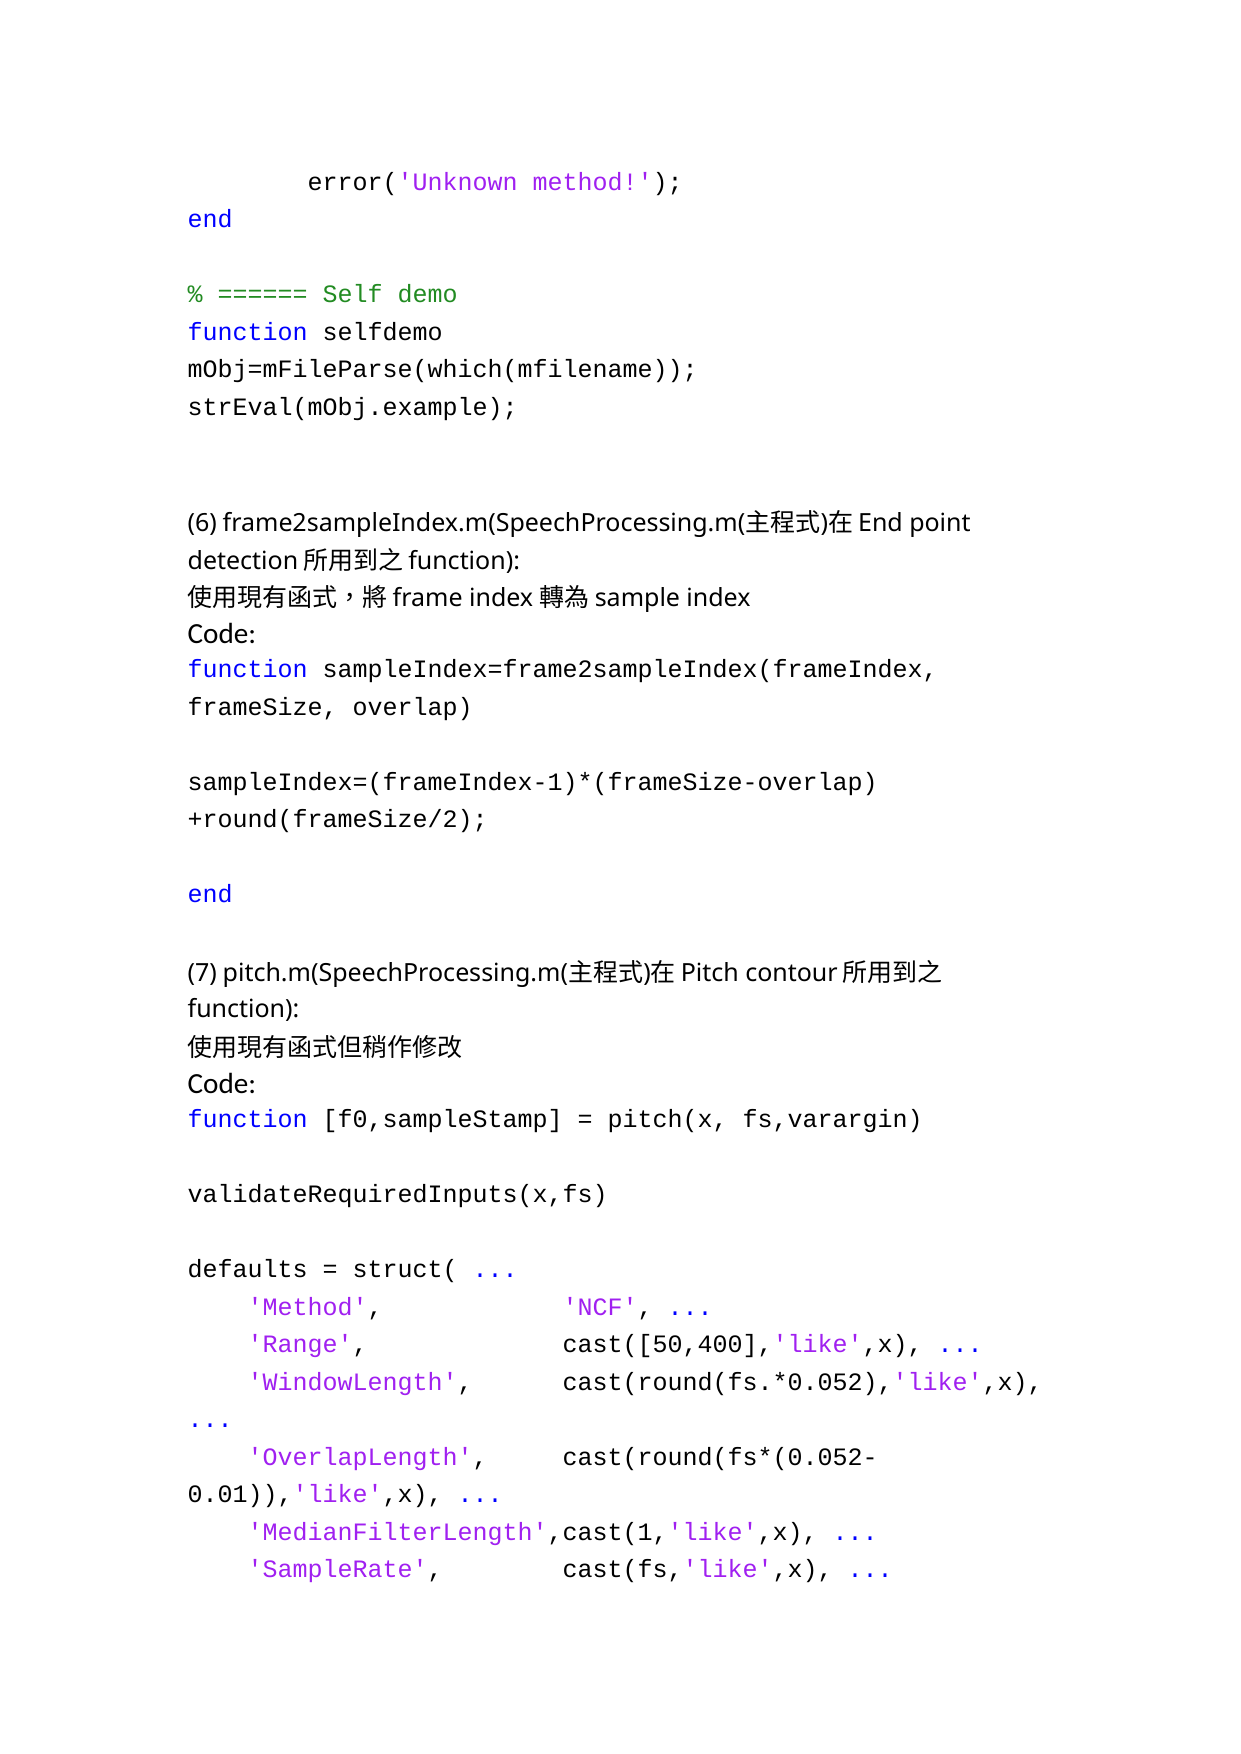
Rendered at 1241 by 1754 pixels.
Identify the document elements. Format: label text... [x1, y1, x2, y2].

text Code: [187, 614, 1053, 652]
text function sampleIndex=frame2sampleIndex(frameIndex, frameSize, overlap) [187, 652, 1053, 727]
text defaults = struct( ... [187, 1252, 1053, 1289]
text function [f0,sampleStamp] = pitch(x, fs,varargin) [187, 1102, 1053, 1139]
text 'MedianFilterLength',cast(1,'like',x), ... [187, 1514, 1053, 1552]
text (7) pitch.m(SpeechProcessing.m(主程式)在Pitch contour所用到之function): [187, 952, 1053, 1027]
text mObj=mFileParse(which(mfilename)); [187, 352, 1053, 389]
text sampleIndex=(frameIndex-1)*(frameSize-overlap)+round(frameSize/2); [187, 764, 1053, 839]
text function selfdemo [187, 314, 1053, 352]
text 'OverlapLength', cast(round(fs*(0.052-0.01)),'like',x), ... [187, 1439, 1053, 1514]
text 'Method', 'NCF', ... [187, 1289, 1053, 1327]
text (6) frame2sampleIndex.m(SpeechProcessing.m(主程式)在End point detection所用到之function): [187, 502, 1053, 577]
text end [187, 202, 1053, 239]
text % ====== Self demo [187, 277, 1053, 314]
text 使用現有函式，將frame index 轉為sample index [187, 577, 1053, 614]
text 'SampleRate', cast(fs,'like',x), ... [187, 1552, 1053, 1589]
text 'Range', cast([50,400],'like',x), ... [187, 1327, 1053, 1364]
text Code: [187, 1064, 1053, 1102]
text strEval(mObj.example); [187, 389, 1053, 427]
text end [187, 877, 1053, 914]
text 'WindowLength', cast(round(fs.*0.052),'like',x), ... [187, 1364, 1053, 1439]
text validateRequiredInputs(x,fs) [187, 1177, 1053, 1214]
text error('Unknown method!'); [187, 164, 1053, 202]
text 使用現有函式但稍作修改 [187, 1027, 1053, 1064]
